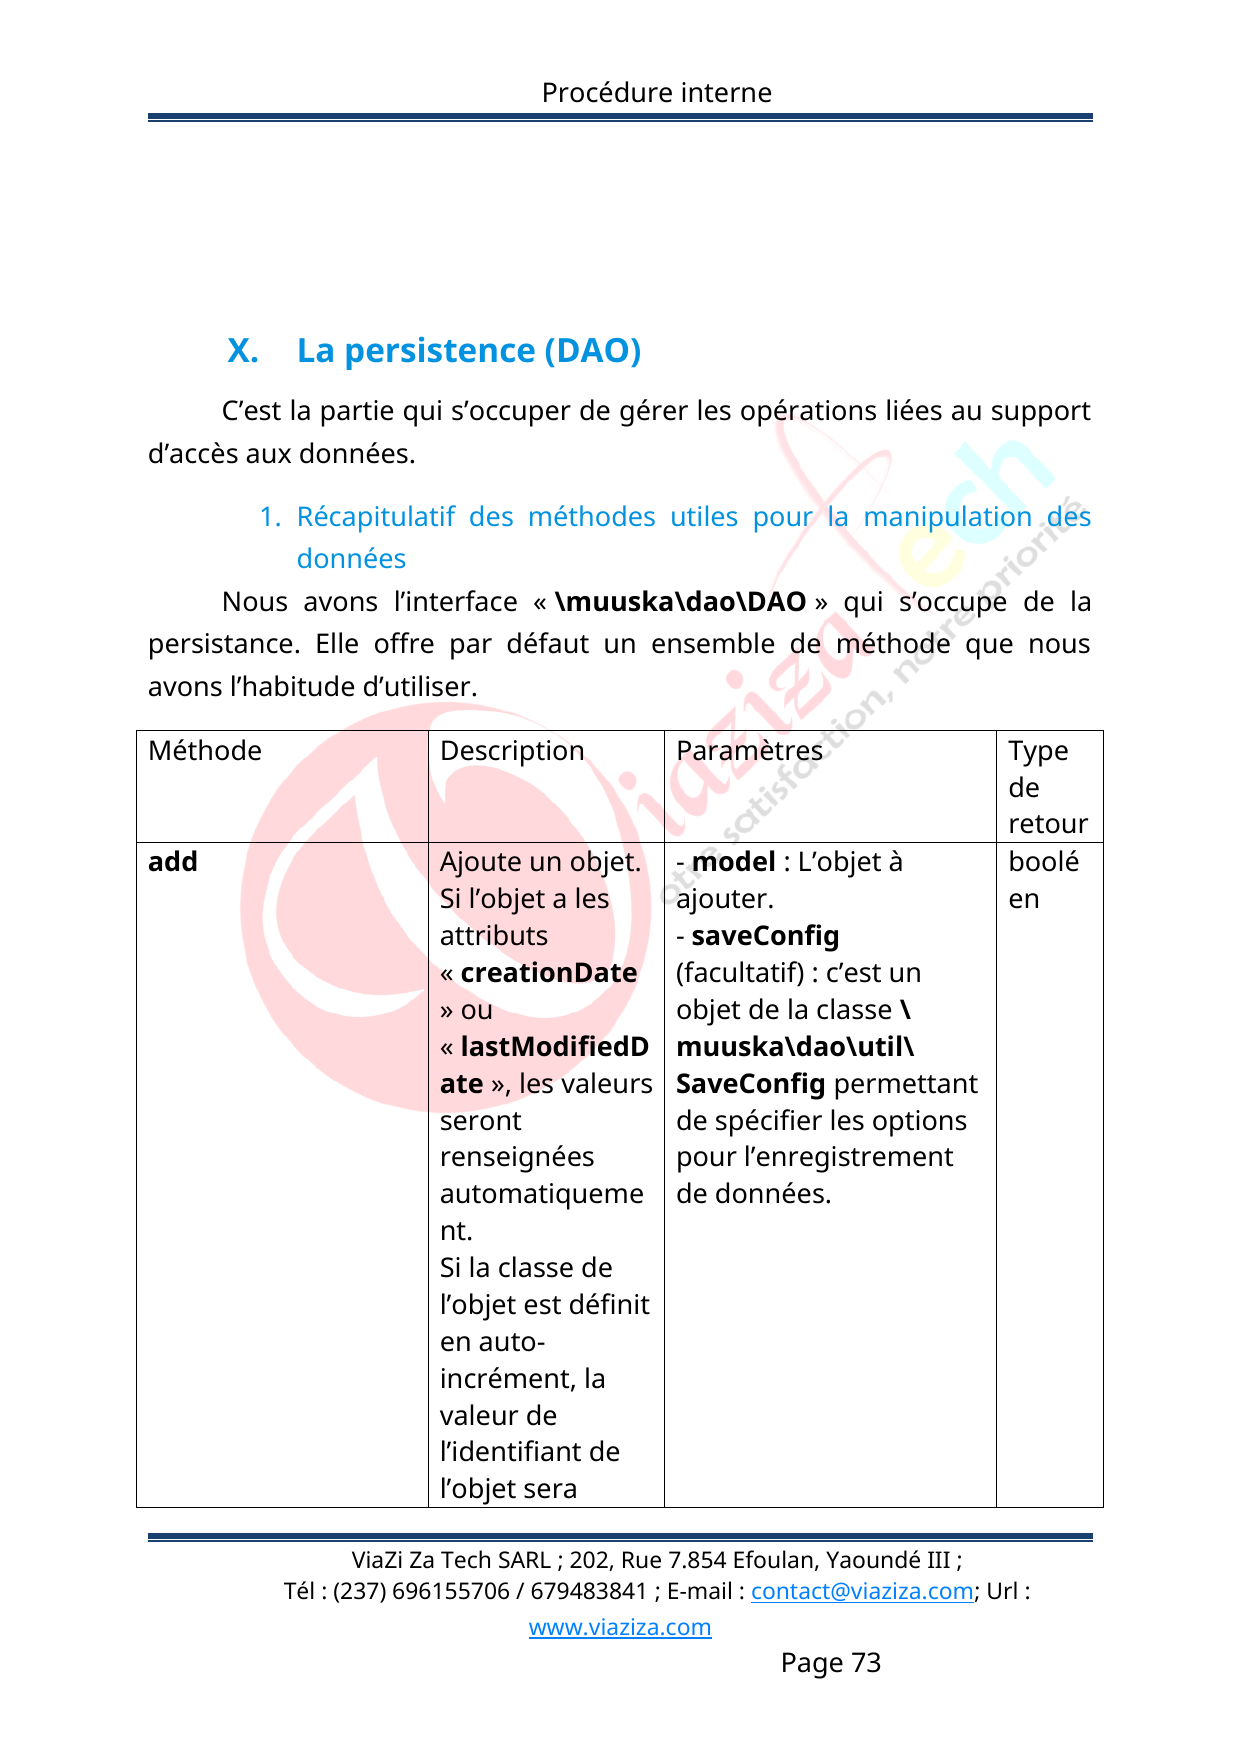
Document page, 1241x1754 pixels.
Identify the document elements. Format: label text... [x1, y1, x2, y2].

table_header Description [429, 731, 664, 842]
subtitle Récapitulatif des méthodes utiles pour la manipulation des données [259, 497, 1093, 577]
table_cell booléen [997, 843, 1103, 1507]
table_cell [665, 843, 996, 1507]
text Nous avons l’interface « \muuska\dao\DAO » qui s’occupe de la persistance. Elle offre par défaut un ensemble de méthode que nous avons l’habitude d’utiliser. [148, 582, 1093, 704]
table_header Méthode [137, 731, 428, 842]
table_cell add [137, 843, 428, 1507]
table_header Paramètres [665, 731, 996, 842]
text C’est la partie qui s’occuper de gérer les opérations liées au support d’accès aux données. [148, 392, 1093, 471]
subtitle La persistence (DAO) [259, 327, 1093, 372]
table_header Type de retour [997, 731, 1103, 842]
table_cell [429, 843, 664, 1507]
